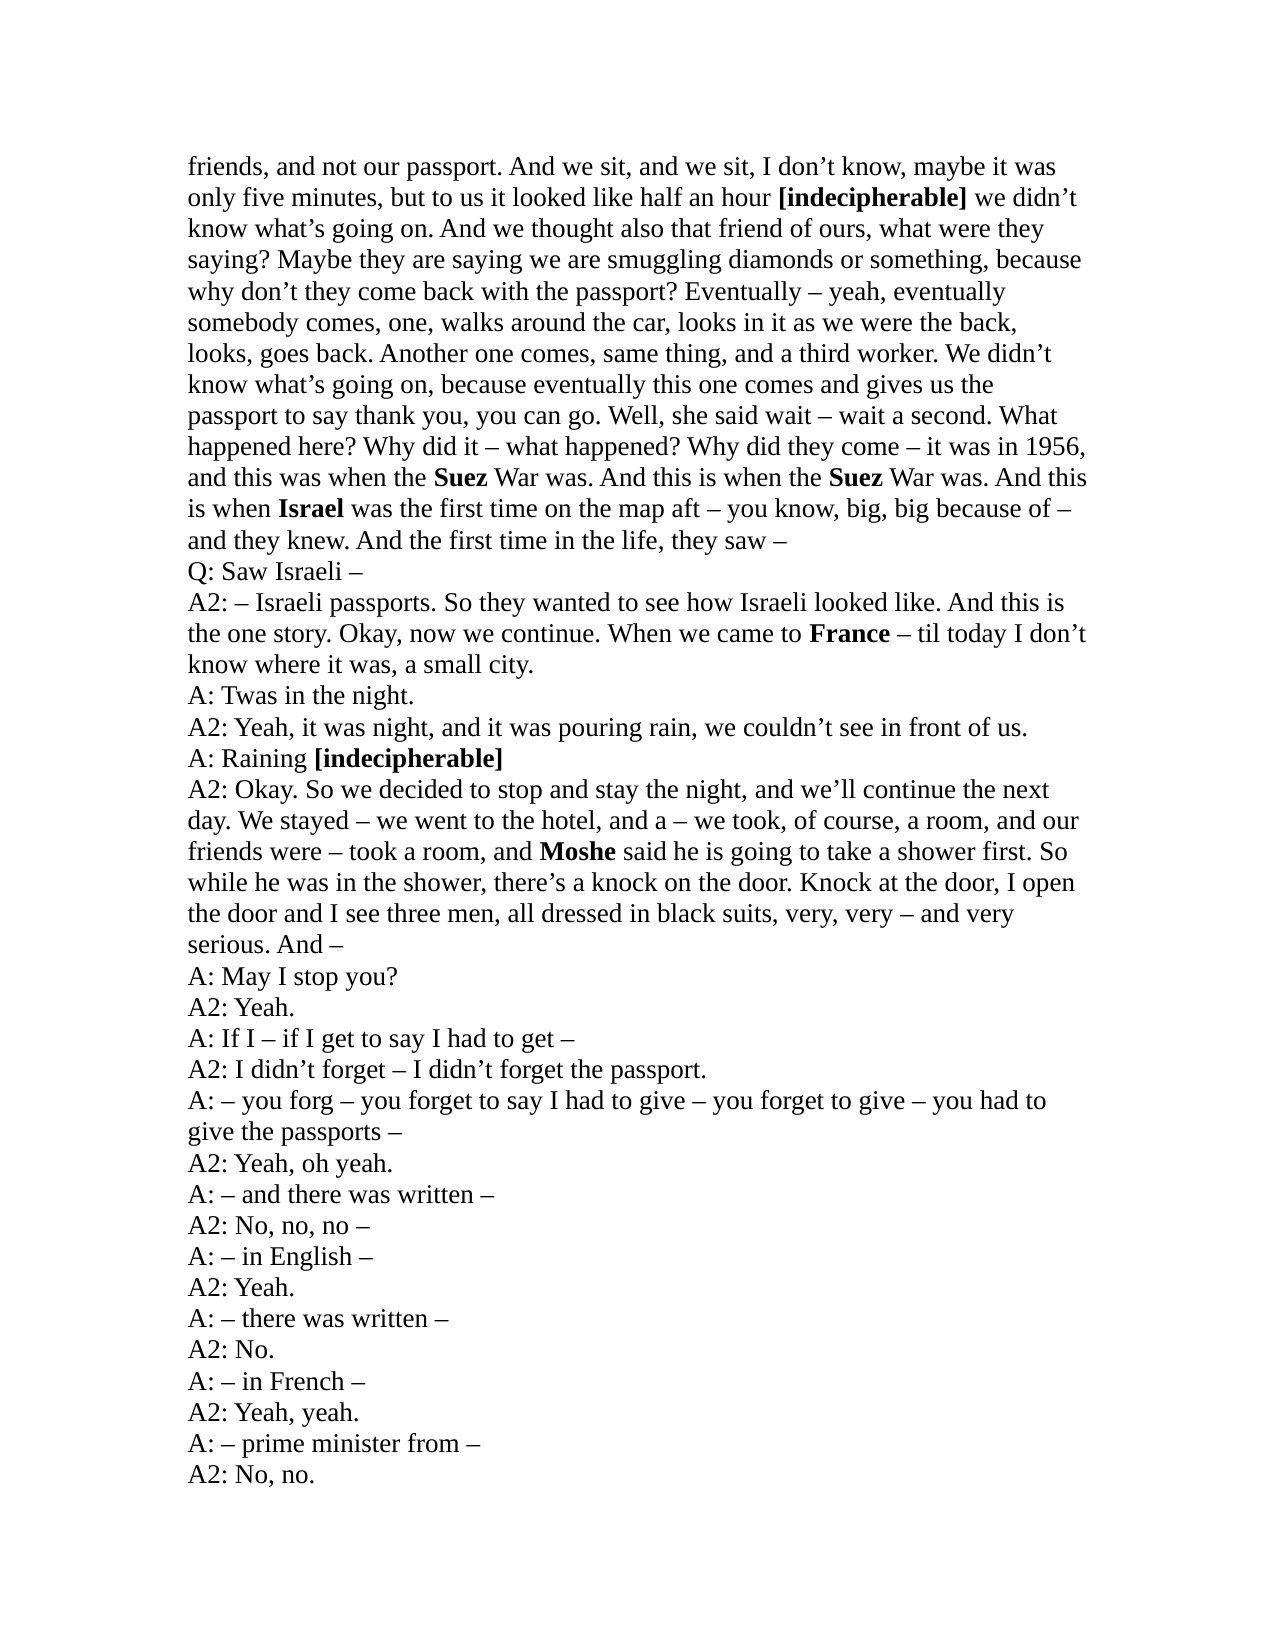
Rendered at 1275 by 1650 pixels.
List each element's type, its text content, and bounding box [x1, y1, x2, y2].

text A2: No. [187, 1458, 1087, 1489]
text A: If I – if I get to say I had to get – [187, 1147, 1087, 1178]
text A2: – Israeli passports. So they wanted to see how Israeli looked like. And this is the one story. Okay, now we continue. When we came to France – til today I don’t know where it was, a small city. [187, 711, 1087, 804]
text A2: Yeah, oh yeah. [187, 1271, 1087, 1302]
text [187, 150, 1087, 679]
text A: May I stop you? [187, 1084, 1087, 1116]
text A: – you forg – you forget to say I had to give – you forget to give – you had to give the passports – [187, 1209, 1087, 1271]
text A: Twas in the night. [187, 804, 1087, 835]
text A2: I didn’t forget – I didn’t forget the passport. [187, 1178, 1087, 1209]
text A2: No, no, no – [187, 1333, 1087, 1365]
text A2: Yeah, it was night, and it was pouring rain, we couldn’t see in front of us. [187, 835, 1087, 866]
text A2: Okay. So we decided to stop and stay the night, and we’ll continue the next day. We stayed – we went to the hotel, and a – we took, of course, a room, and our friends were – took a room, and Moshe said he is going to take a shower first. So while he was in the shower, there’s a knock on the door. Knock at the door, I open the door and I see three men, all dressed in black suits, very, very – and very serious. And – [187, 897, 1087, 1084]
text A2: Yeah. [187, 1116, 1087, 1147]
text A: – in English – [187, 1365, 1087, 1396]
text A: – and there was written – [187, 1302, 1087, 1333]
text A: Raining [indecipherable] [187, 866, 1087, 897]
text A2: Yeah. [187, 1396, 1087, 1427]
text A: – there was written – [187, 1427, 1087, 1458]
text Q: Saw Israeli – [187, 679, 1087, 711]
